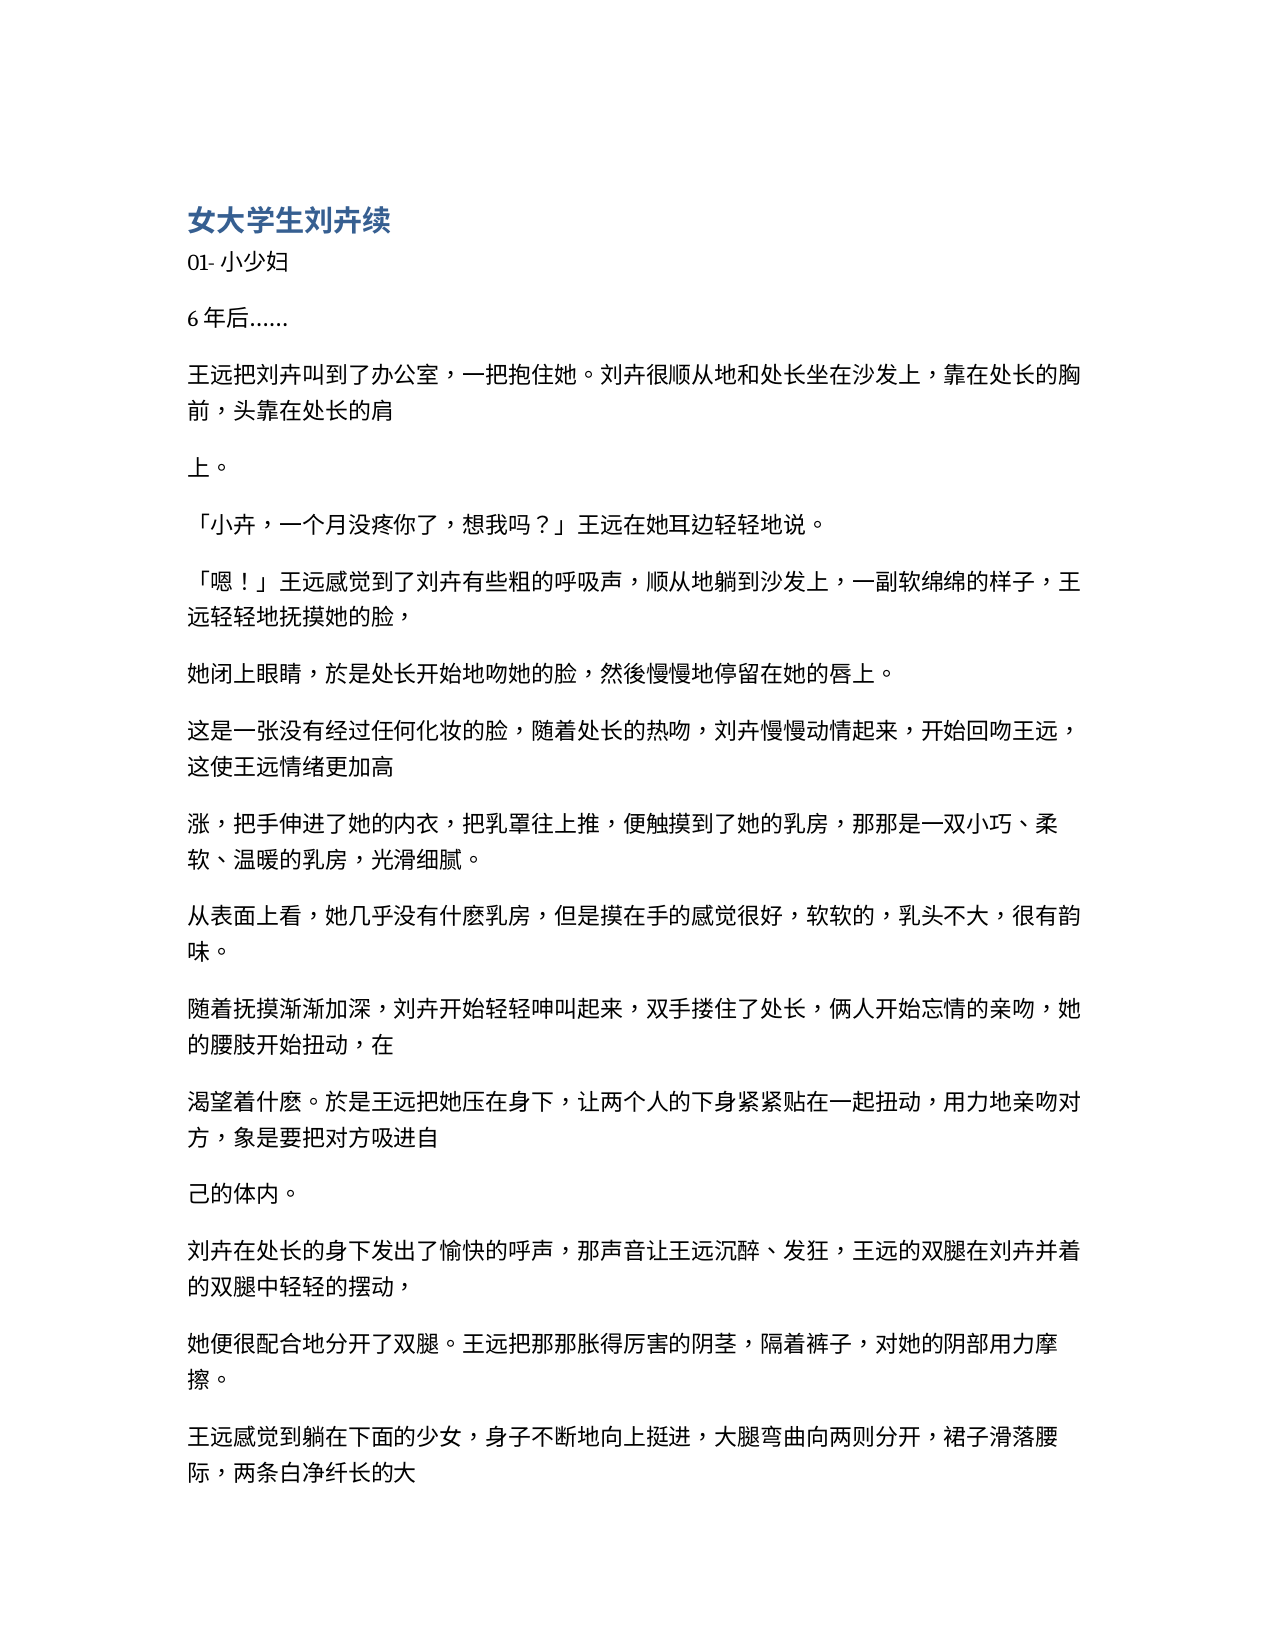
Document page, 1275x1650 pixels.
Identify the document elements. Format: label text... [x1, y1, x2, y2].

text 己的体内。 [187, 1178, 1087, 1210]
text 「小卉，一个月没疼你了，想我吗？」王远在她耳边轻轻地说。 [187, 509, 1087, 540]
text 从表面上看，她几乎没有什麽乳房，但是摸在手的感觉很好，软软的，乳头不大，很有韵味。 [187, 900, 1087, 967]
text 上。 [187, 452, 1087, 483]
text 6 年后…… [187, 302, 1087, 334]
text 这是一张没有经过任何化妆的脸，随着处长的热吻，刘卉慢慢动情起来，开始回吻王远，这使王远情绪更加高 [187, 715, 1087, 782]
text 刘卉在处长的身下发出了愉快的呼声，那声音让王远沉醉、发狂，王远的双腿在刘卉并着的双腿中轻轻的摆动， [187, 1235, 1087, 1302]
text 王远把刘卉叫到了办公室，一把抱住她。刘卉很顺从地和处长坐在沙发上，靠在处长的胸前，头靠在处长的肩 [187, 359, 1087, 426]
text 她便很配合地分开了双腿。王远把那那胀得厉害的阴茎，隔着裤子，对她的阴部用力摩擦。 [187, 1328, 1087, 1395]
text 01- 小少妇 [187, 246, 1087, 277]
text 她闭上眼睛，於是处长开始地吻她的脸，然後慢慢地停留在她的唇上。 [187, 658, 1087, 689]
text 渴望着什麽。於是王远把她压在身下，让两个人的下身紧紧贴在一起扭动，用力地亲吻对方，象是要把对方吸进自 [187, 1086, 1087, 1153]
subtitle 女大学生刘卉续 [187, 200, 1087, 240]
text 涨，把手伸进了她的内衣，把乳罩往上推，便触摸到了她的乳房，那那是一双小巧、柔软、温暖的乳房，光滑细腻。 [187, 808, 1087, 875]
text 随着抚摸渐渐加深，刘卉开始轻轻呻叫起来，双手搂住了处长，俩人开始忘情的亲吻，她的腰肢开始扭动，在 [187, 993, 1087, 1060]
text 「嗯！」王远感觉到了刘卉有些粗的呼吸声，顺从地躺到沙发上，一副软绵绵的样子，王远轻轻地抚摸她的脸， [187, 565, 1087, 633]
text 王远感觉到躺在下面的少女，身子不断地向上挺进，大腿弯曲向两则分开，裙子滑落腰际，两条白净纤长的大 [187, 1421, 1087, 1488]
